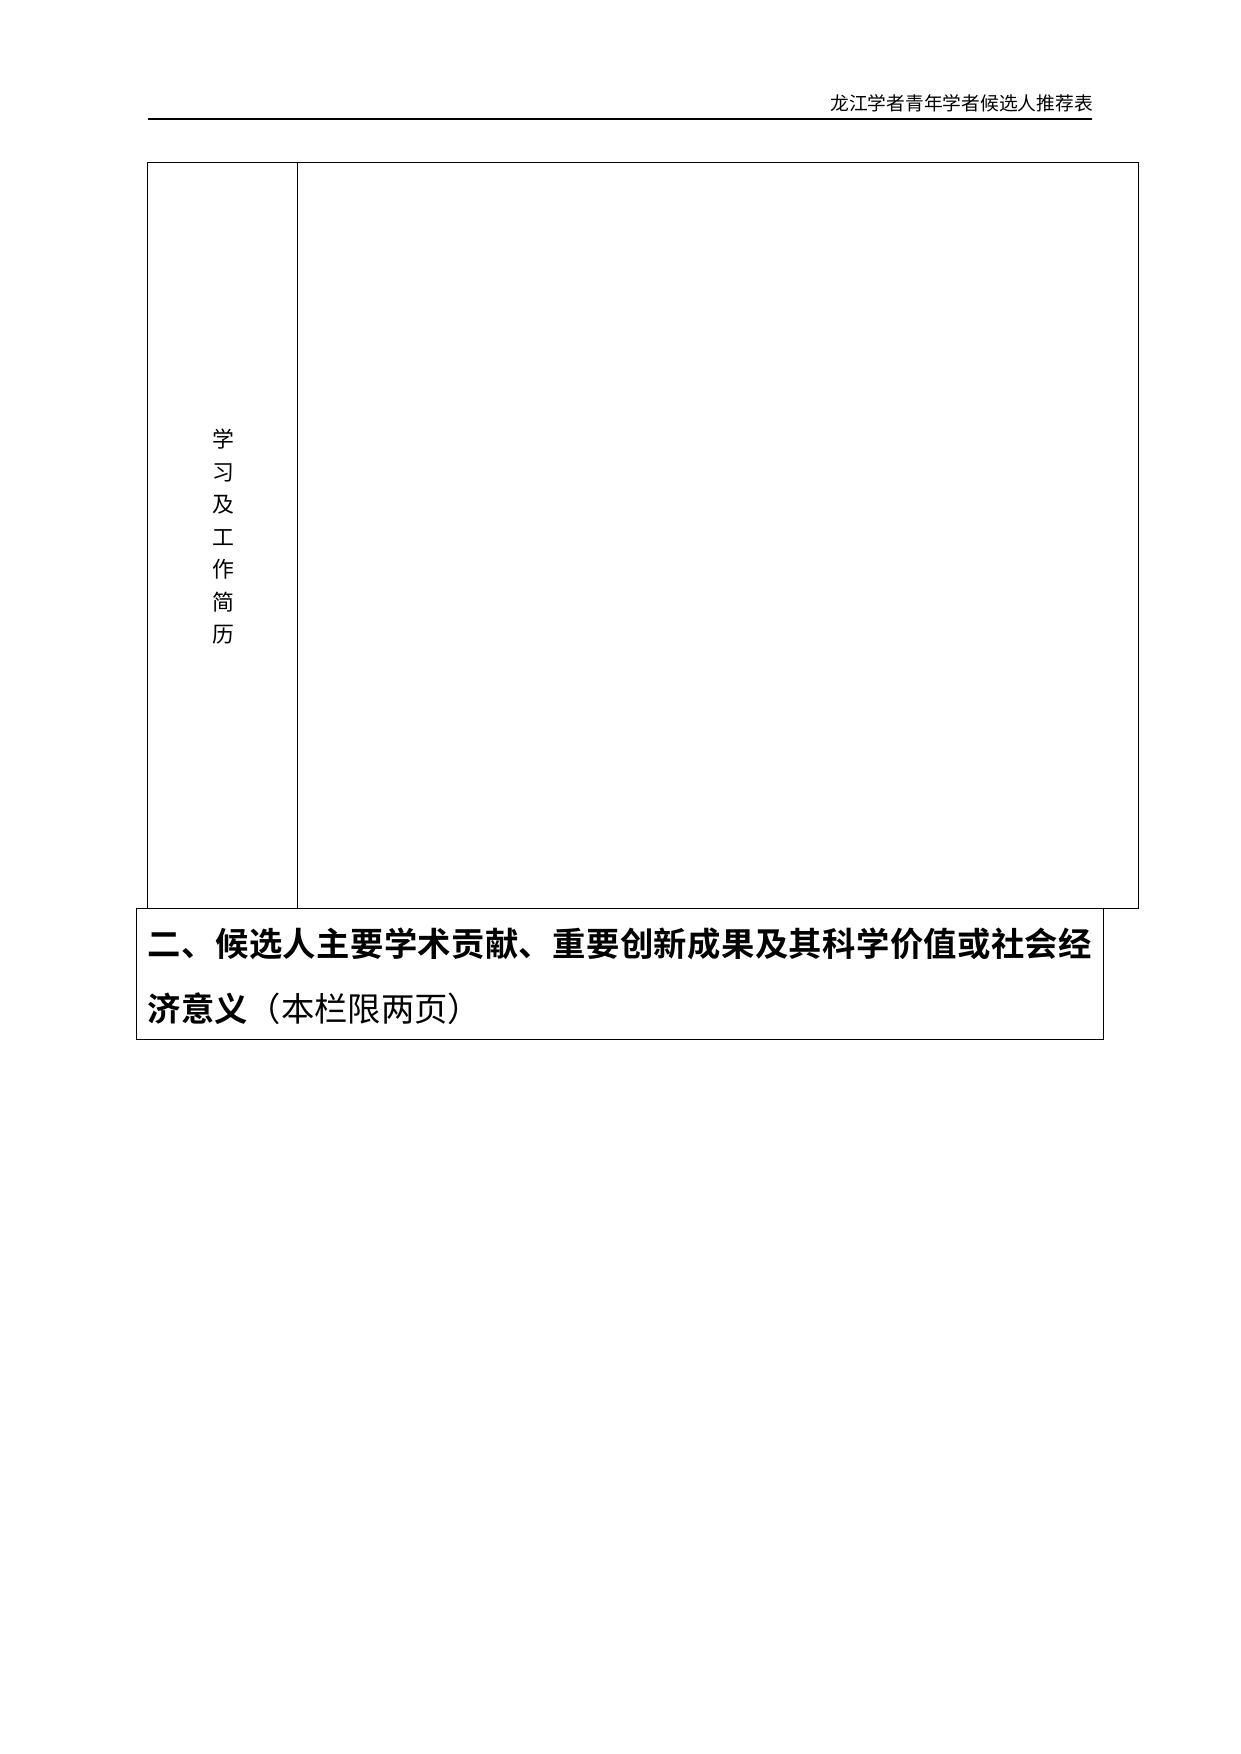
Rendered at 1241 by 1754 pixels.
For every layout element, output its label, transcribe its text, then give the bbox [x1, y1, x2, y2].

table_cell 二、候选人主要学术贡献、重要创新成果及其科学价值或社会经济意义（本栏限两页） [137, 909, 1103, 1039]
table_cell 学 习 及 工 作 简 历 [148, 163, 297, 908]
table_cell [298, 163, 1138, 908]
